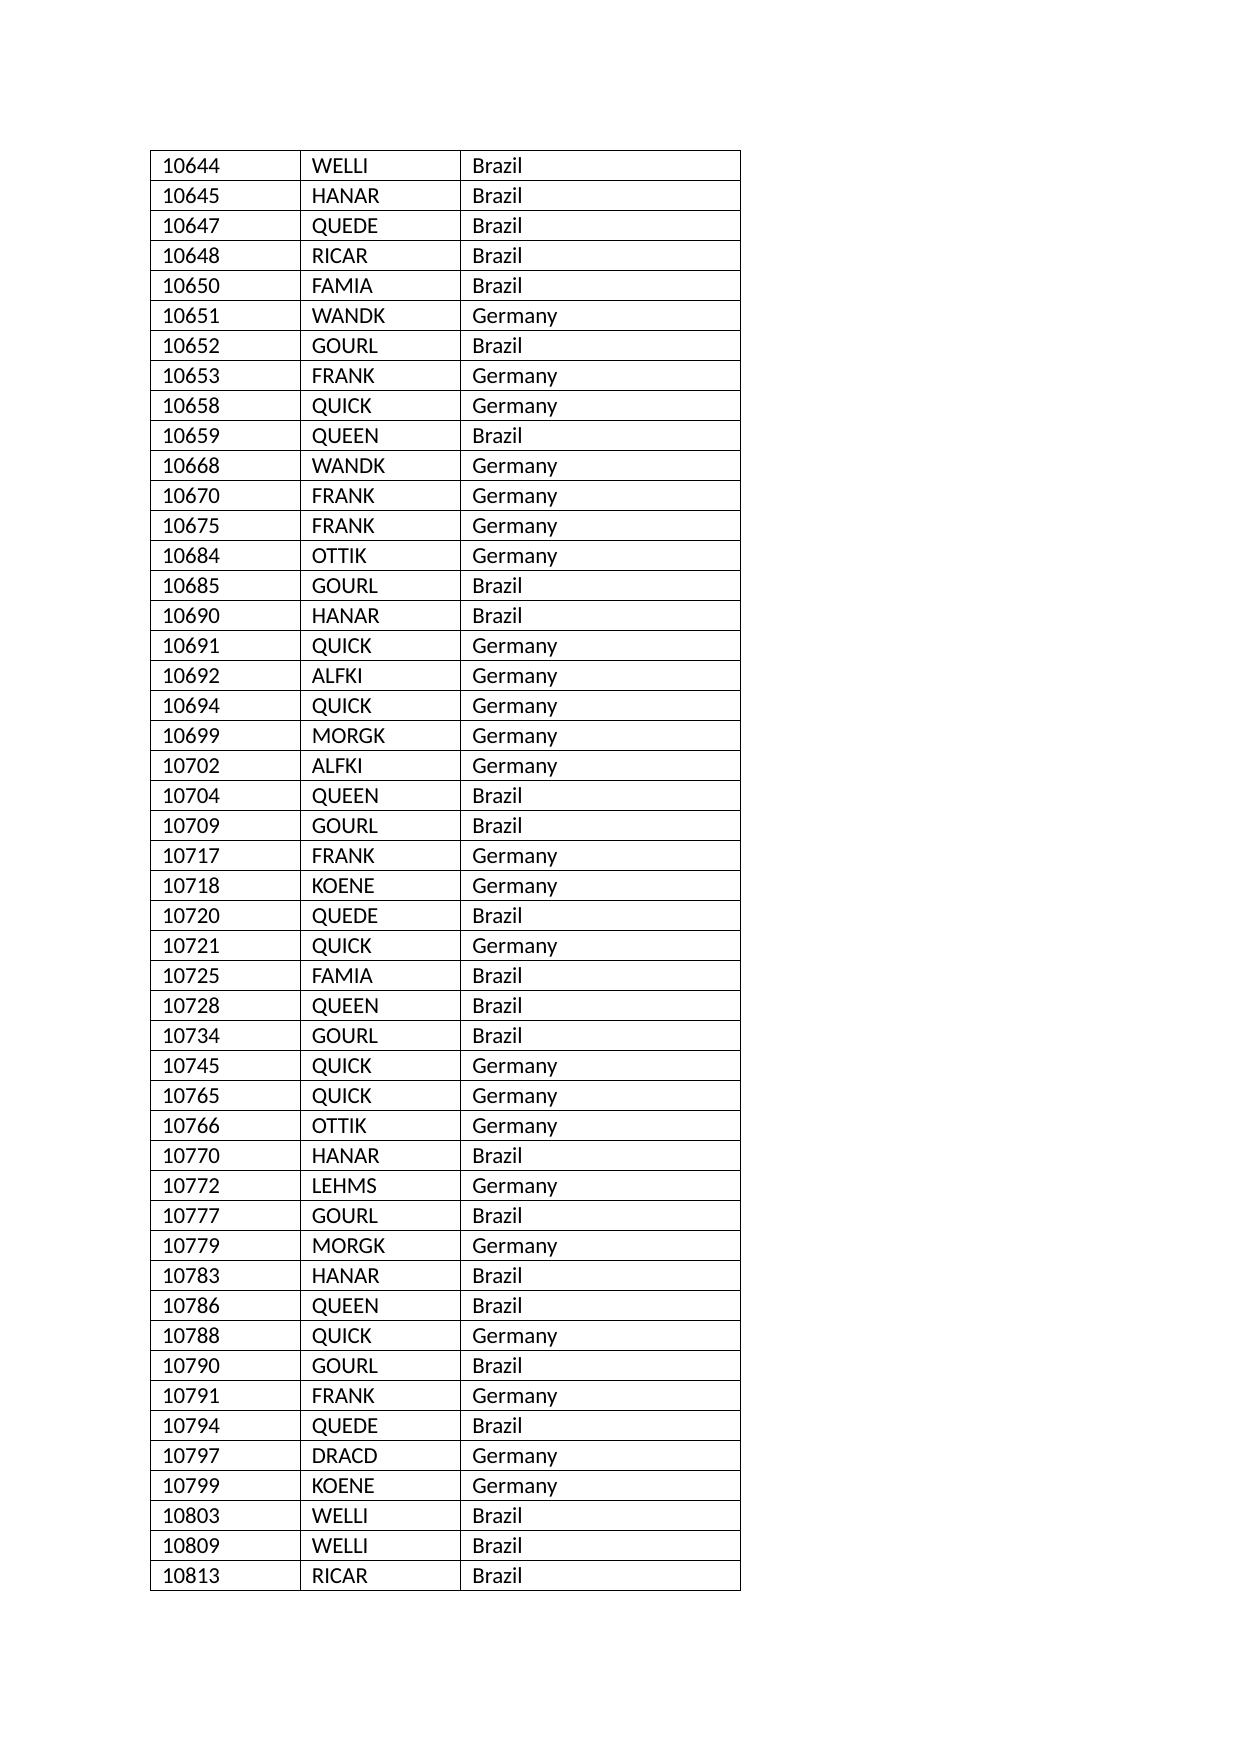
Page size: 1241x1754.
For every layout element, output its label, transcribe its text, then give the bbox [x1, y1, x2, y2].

table_cell Brazil [461, 1141, 740, 1170]
table_cell Germany [461, 1171, 740, 1200]
table_cell Brazil [461, 181, 740, 210]
table_cell 10720 [151, 901, 300, 930]
table_cell WANDK [301, 301, 460, 330]
table_cell 10788 [151, 1321, 300, 1350]
table_cell Germany [461, 1381, 740, 1410]
table_cell Brazil [461, 781, 740, 810]
table_cell QUEEN [301, 781, 460, 810]
table_cell Germany [461, 511, 740, 540]
table_cell LEHMS [301, 1171, 460, 1200]
table_cell 10813 [151, 1561, 300, 1590]
table_cell Brazil [461, 211, 740, 240]
table_cell Germany [461, 391, 740, 420]
table_cell Brazil [461, 901, 740, 930]
table_cell Brazil [461, 571, 740, 600]
table_cell Germany [461, 361, 740, 390]
table_cell OTTIK [301, 541, 460, 570]
table_cell QUICK [301, 391, 460, 420]
table_cell 10658 [151, 391, 300, 420]
table_cell Germany [461, 1051, 740, 1080]
table_cell GOURL [301, 1351, 460, 1380]
table_cell Germany [461, 661, 740, 690]
table_cell GOURL [301, 571, 460, 600]
table_cell 10794 [151, 1411, 300, 1440]
table_cell Brazil [461, 1021, 740, 1050]
table_cell Brazil [461, 1501, 740, 1530]
table_cell Germany [461, 751, 740, 780]
table_cell ALFKI [301, 661, 460, 690]
table_cell QUEEN [301, 1291, 460, 1320]
table_cell 10709 [151, 811, 300, 840]
table_cell 10685 [151, 571, 300, 600]
table_cell 10718 [151, 871, 300, 900]
table_cell 10721 [151, 931, 300, 960]
table_cell 10772 [151, 1171, 300, 1200]
table_cell 10659 [151, 421, 300, 450]
table_cell Germany [461, 1111, 740, 1140]
table_cell Brazil [461, 1291, 740, 1320]
table_cell QUICK [301, 691, 460, 720]
table_cell 10786 [151, 1291, 300, 1320]
table_cell QUEDE [301, 211, 460, 240]
table_cell 10803 [151, 1501, 300, 1530]
table_cell QUICK [301, 1321, 460, 1350]
table_cell Brazil [461, 1531, 740, 1560]
table_cell 10699 [151, 721, 300, 750]
table_cell 10728 [151, 991, 300, 1020]
table_cell 10648 [151, 241, 300, 270]
table_cell 10670 [151, 481, 300, 510]
table_cell Germany [461, 1321, 740, 1350]
table_cell 10745 [151, 1051, 300, 1080]
table_cell 10668 [151, 451, 300, 480]
table_cell 10704 [151, 781, 300, 810]
table_cell Germany [461, 1441, 740, 1470]
table_cell MORGK [301, 721, 460, 750]
table_cell 10644 [151, 151, 300, 180]
table_cell Brazil [461, 1201, 740, 1230]
table_cell Brazil [461, 601, 740, 630]
table_cell OTTIK [301, 1111, 460, 1140]
table_cell RICAR [301, 241, 460, 270]
table_cell 10725 [151, 961, 300, 990]
table_cell DRACD [301, 1441, 460, 1470]
table_cell ALFKI [301, 751, 460, 780]
table_cell KOENE [301, 871, 460, 900]
table_cell 10692 [151, 661, 300, 690]
table_cell 10717 [151, 841, 300, 870]
table_cell Brazil [461, 331, 740, 360]
table_cell FRANK [301, 481, 460, 510]
table_cell Germany [461, 841, 740, 870]
table_cell QUICK [301, 1051, 460, 1080]
table_cell Germany [461, 691, 740, 720]
table_cell 10653 [151, 361, 300, 390]
table_cell Brazil [461, 271, 740, 300]
table_cell HANAR [301, 181, 460, 210]
table_cell QUICK [301, 631, 460, 660]
table_cell Brazil [461, 151, 740, 180]
table_cell FAMIA [301, 961, 460, 990]
table_cell 10734 [151, 1021, 300, 1050]
table_cell Brazil [461, 1411, 740, 1440]
table_cell Germany [461, 1231, 740, 1260]
table_cell 10770 [151, 1141, 300, 1170]
table_cell Brazil [461, 991, 740, 1020]
table_cell QUEDE [301, 901, 460, 930]
table_cell GOURL [301, 1201, 460, 1230]
table_cell 10651 [151, 301, 300, 330]
table_cell 10647 [151, 211, 300, 240]
table_cell Germany [461, 631, 740, 660]
table_cell 10691 [151, 631, 300, 660]
table_cell Germany [461, 301, 740, 330]
table_cell 10779 [151, 1231, 300, 1260]
table_cell 10791 [151, 1381, 300, 1410]
table_cell Germany [461, 931, 740, 960]
table_cell Germany [461, 871, 740, 900]
table_cell 10652 [151, 331, 300, 360]
table_cell 10790 [151, 1351, 300, 1380]
table_cell QUEEN [301, 991, 460, 1020]
table_cell Germany [461, 721, 740, 750]
table_cell 10702 [151, 751, 300, 780]
table_cell GOURL [301, 1021, 460, 1050]
table_cell HANAR [301, 1261, 460, 1290]
table_cell 10765 [151, 1081, 300, 1110]
table_cell WELLI [301, 151, 460, 180]
table_cell 10799 [151, 1471, 300, 1500]
table_cell 10675 [151, 511, 300, 540]
table_cell KOENE [301, 1471, 460, 1500]
table_cell 10694 [151, 691, 300, 720]
table_cell Brazil [461, 1351, 740, 1380]
table_cell Germany [461, 541, 740, 570]
table_cell WELLI [301, 1501, 460, 1530]
table_cell RICAR [301, 1561, 460, 1590]
table_cell QUEEN [301, 421, 460, 450]
table_cell Brazil [461, 811, 740, 840]
table_cell Brazil [461, 961, 740, 990]
table_cell 10684 [151, 541, 300, 570]
table_cell FRANK [301, 841, 460, 870]
table_cell 10797 [151, 1441, 300, 1470]
table_cell QUEDE [301, 1411, 460, 1440]
table_cell QUICK [301, 931, 460, 960]
table_cell FRANK [301, 511, 460, 540]
table_cell WELLI [301, 1531, 460, 1560]
table_cell GOURL [301, 811, 460, 840]
table_cell FRANK [301, 361, 460, 390]
table_cell Brazil [461, 421, 740, 450]
table_cell Brazil [461, 1261, 740, 1290]
table_cell FAMIA [301, 271, 460, 300]
table_cell GOURL [301, 331, 460, 360]
table_cell QUICK [301, 1081, 460, 1110]
table_cell Brazil [461, 241, 740, 270]
table_cell FRANK [301, 1381, 460, 1410]
table_cell Germany [461, 451, 740, 480]
table_cell Germany [461, 1471, 740, 1500]
table_cell MORGK [301, 1231, 460, 1260]
table_cell 10777 [151, 1201, 300, 1230]
table_cell 10650 [151, 271, 300, 300]
table_cell WANDK [301, 451, 460, 480]
table_cell 10809 [151, 1531, 300, 1560]
table_cell Germany [461, 481, 740, 510]
table_cell HANAR [301, 601, 460, 630]
table_cell 10783 [151, 1261, 300, 1290]
table_cell Germany [461, 1081, 740, 1110]
table_cell HANAR [301, 1141, 460, 1170]
table_cell Brazil [461, 1561, 740, 1590]
table_cell 10645 [151, 181, 300, 210]
table_cell 10766 [151, 1111, 300, 1140]
table_cell 10690 [151, 601, 300, 630]
